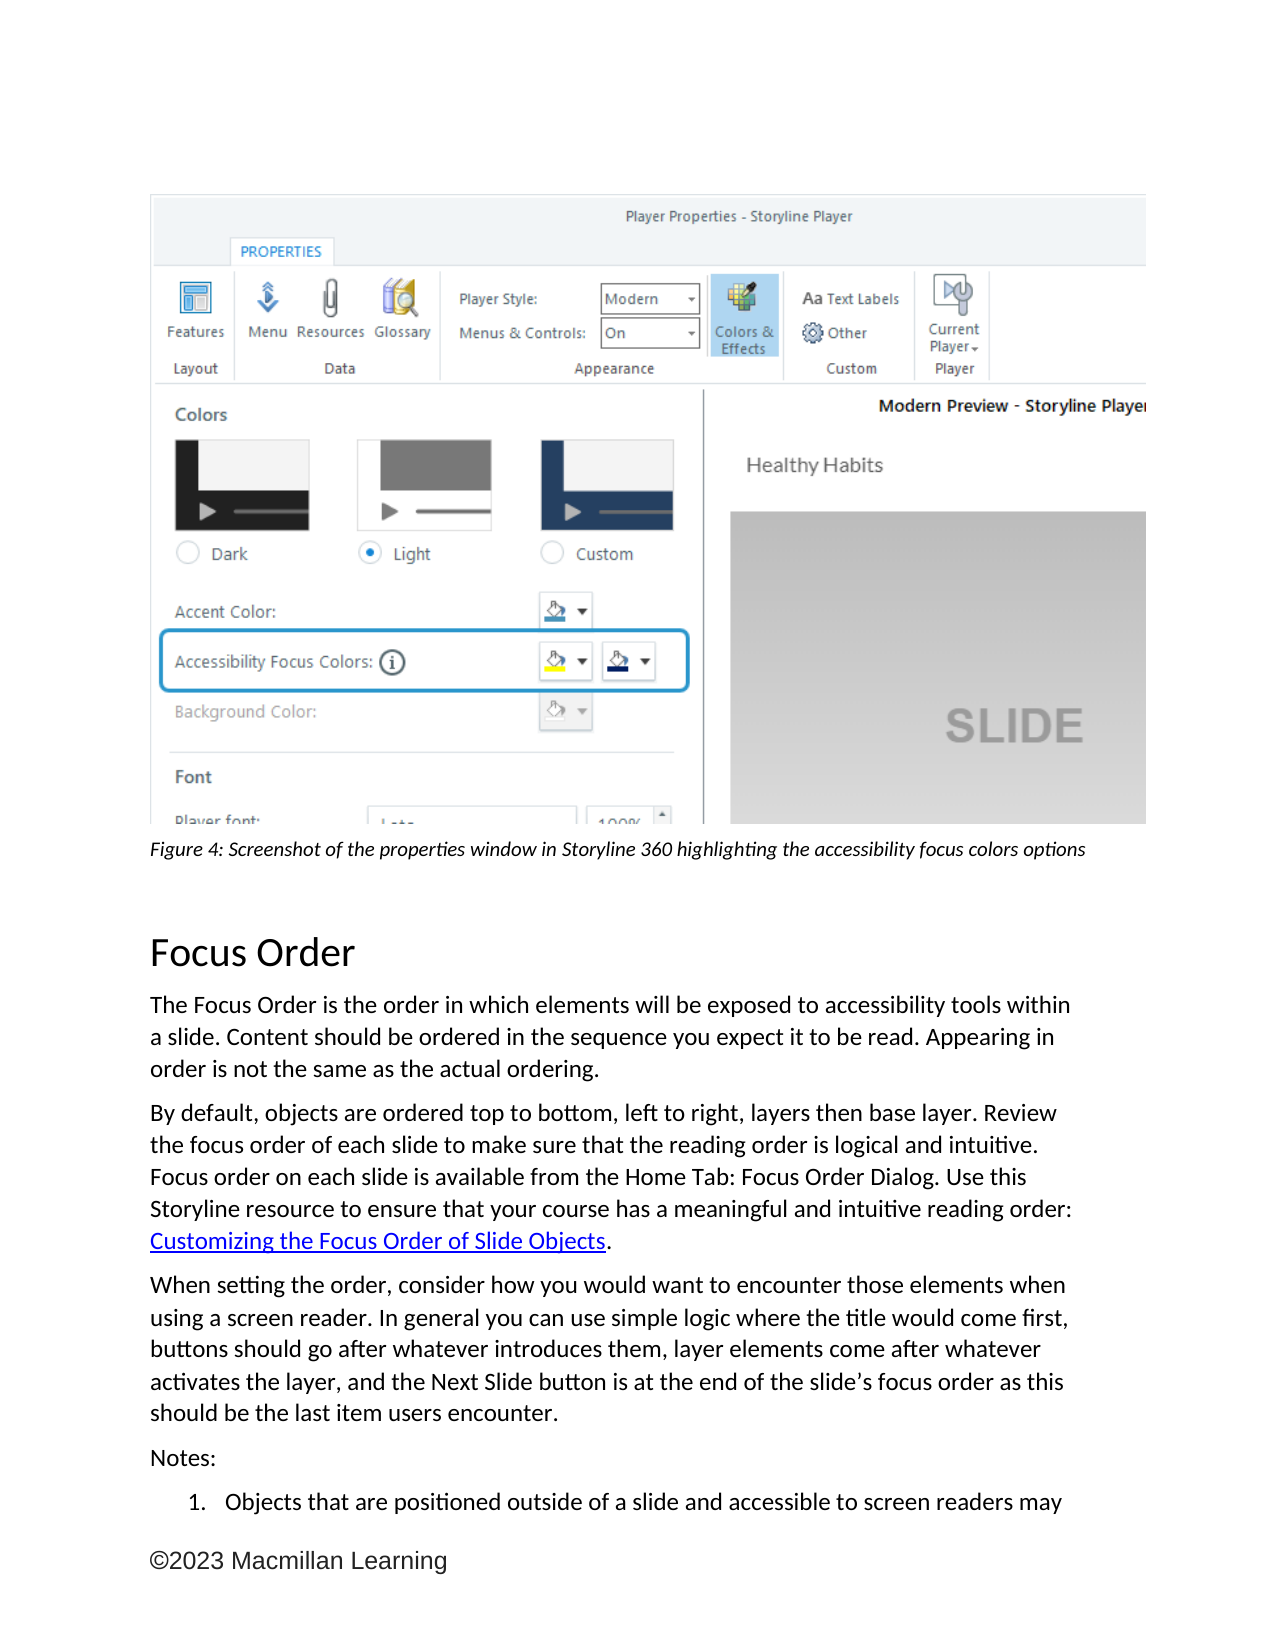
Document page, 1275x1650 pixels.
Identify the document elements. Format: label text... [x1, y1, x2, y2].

picture [150, 194, 1146, 824]
text The Focus Order is the order in which elements will be exposed to accessibility tools within a slide. Content should be ordered in the sequence you expect it to be read. Appearing in order is not the same as the actual ordering. [150, 989, 1087, 1083]
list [187, 1487, 1087, 1517]
text When setting the order, consider how you would want to encounter those elements when using a screen reader. In general you can use simple logic where the title would come first, buttons should go after whatever introduces them, layer elements come after whatever activates the layer, and the Next Slide button is at the end of the slide’s focus order as this should be the last item users encounter. [150, 1270, 1087, 1428]
text Figure 4: Screenshot of the properties window in Storyline 360 highlighting the accessibility focus colors options [150, 824, 1125, 862]
subtitle Focus Order [150, 926, 1125, 976]
text By default, objects are ordered top to bottom, left to right, layers then base layer. Review the focus order of each slide to make sure that the reading order is logical and intuitive. Focus order on each slide is available from the Home Tab: Focus Order Dialog. Use this Storyline resource to ensure that your course has a meaningful and intuitive reading order: Customizing the Focus Order of Slide Objects. [150, 1097, 1087, 1256]
text Notes: [150, 1442, 1087, 1473]
